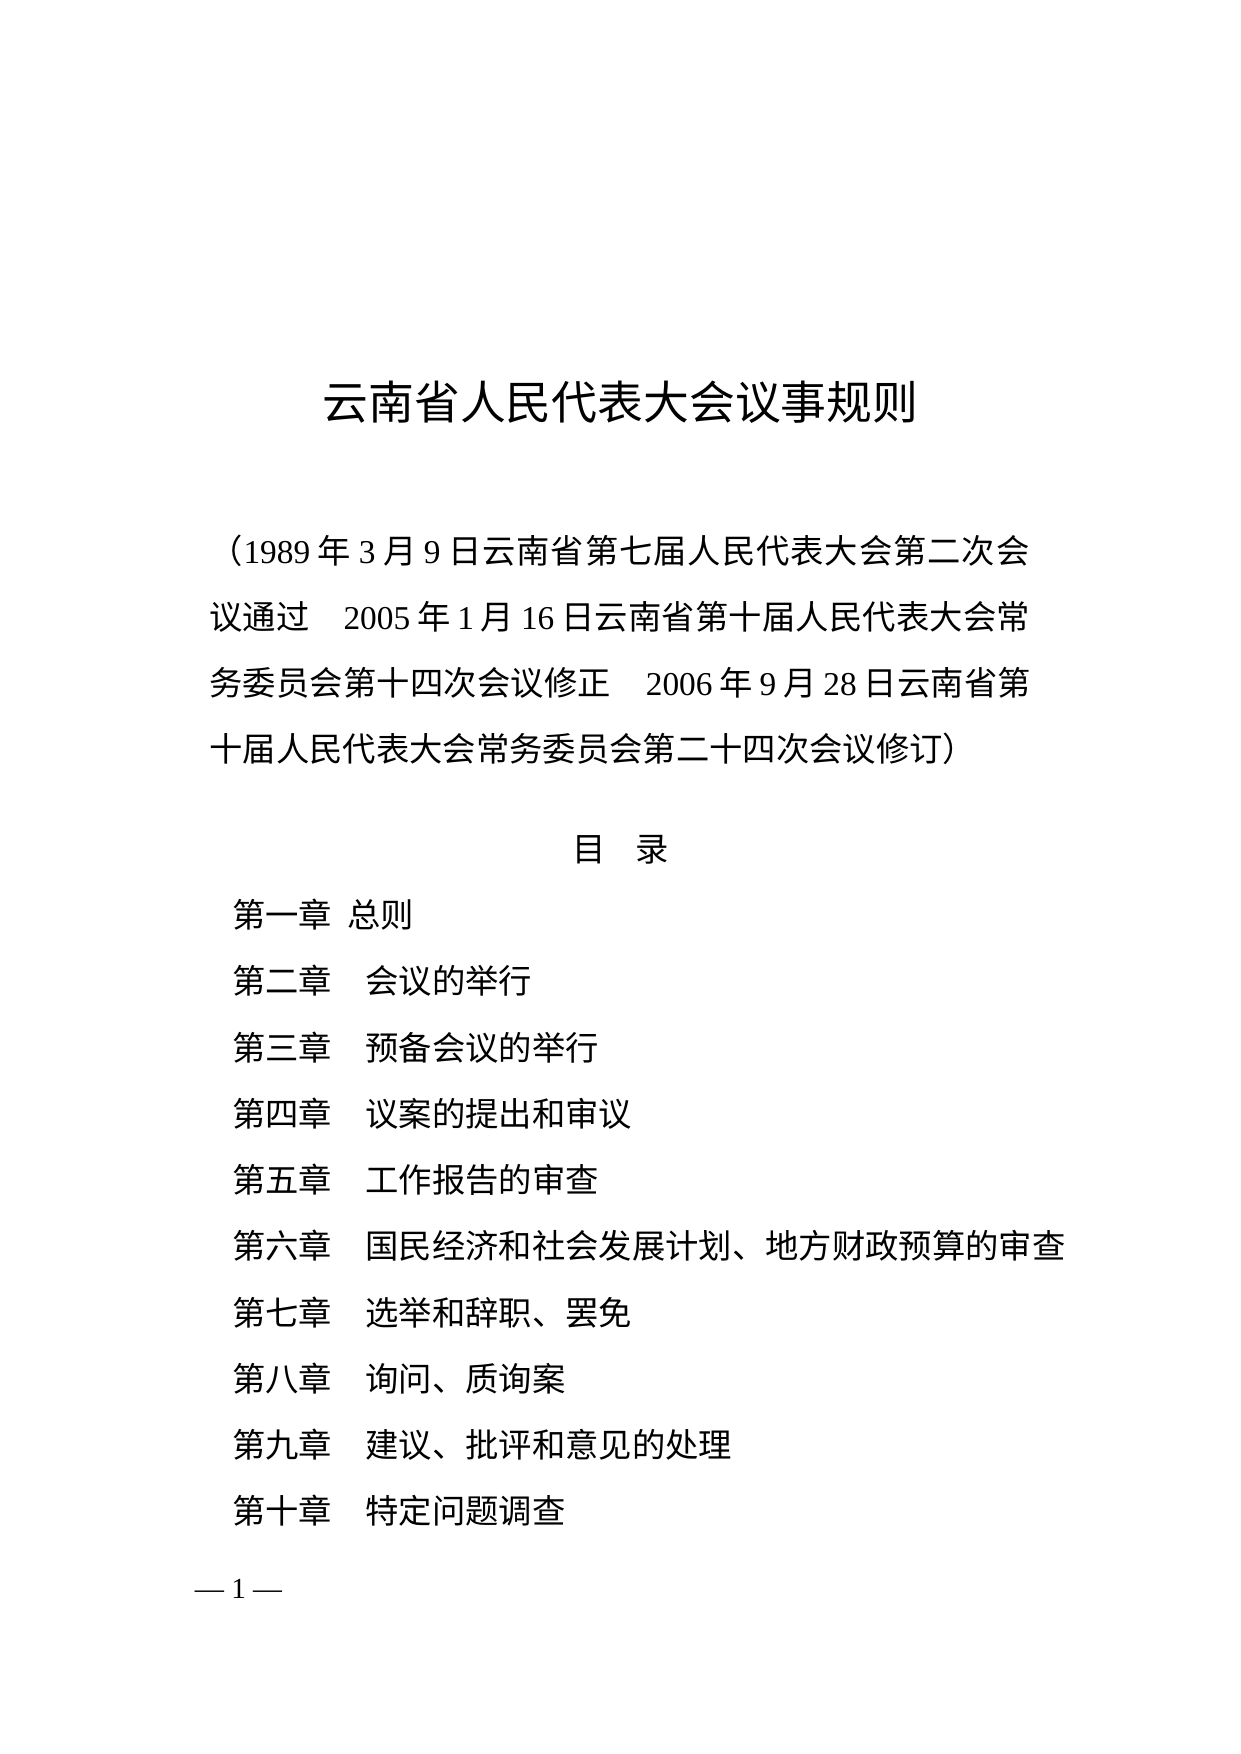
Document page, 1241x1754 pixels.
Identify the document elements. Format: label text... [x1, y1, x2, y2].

text 云南省人民代表大会议事规则 [165, 350, 1075, 449]
text 第一章 总则 [165, 880, 1075, 946]
text 第三章 预备会议的举行 [165, 1012, 1075, 1079]
text 第五章 工作报告的审查 [165, 1145, 1075, 1211]
text 目 录 [165, 814, 1075, 880]
text 第四章 议案的提出和审议 [165, 1079, 1075, 1145]
text 第九章 建议、批评和意见的处理 [165, 1410, 1075, 1476]
text 第二章 会议的举行 [165, 946, 1075, 1012]
text 第八章 询问、质询案 [165, 1344, 1075, 1410]
text 第十章 特定问题调查 [165, 1476, 1075, 1542]
text 第七章 选举和辞职、罢免 [165, 1277, 1075, 1344]
text 第六章 国民经济和社会发展计划、地方财政预算的审查 [165, 1211, 1075, 1277]
text （1989年3月9日云南省第七届人民代表大会第二次会议通过 2005年1月16日云南省第十届人民代表大会常务委员会第十四次会议修正 2006年9月28日云南省第十届人民代表大会常务委员会第二十四次会议修订） [209, 516, 1031, 781]
